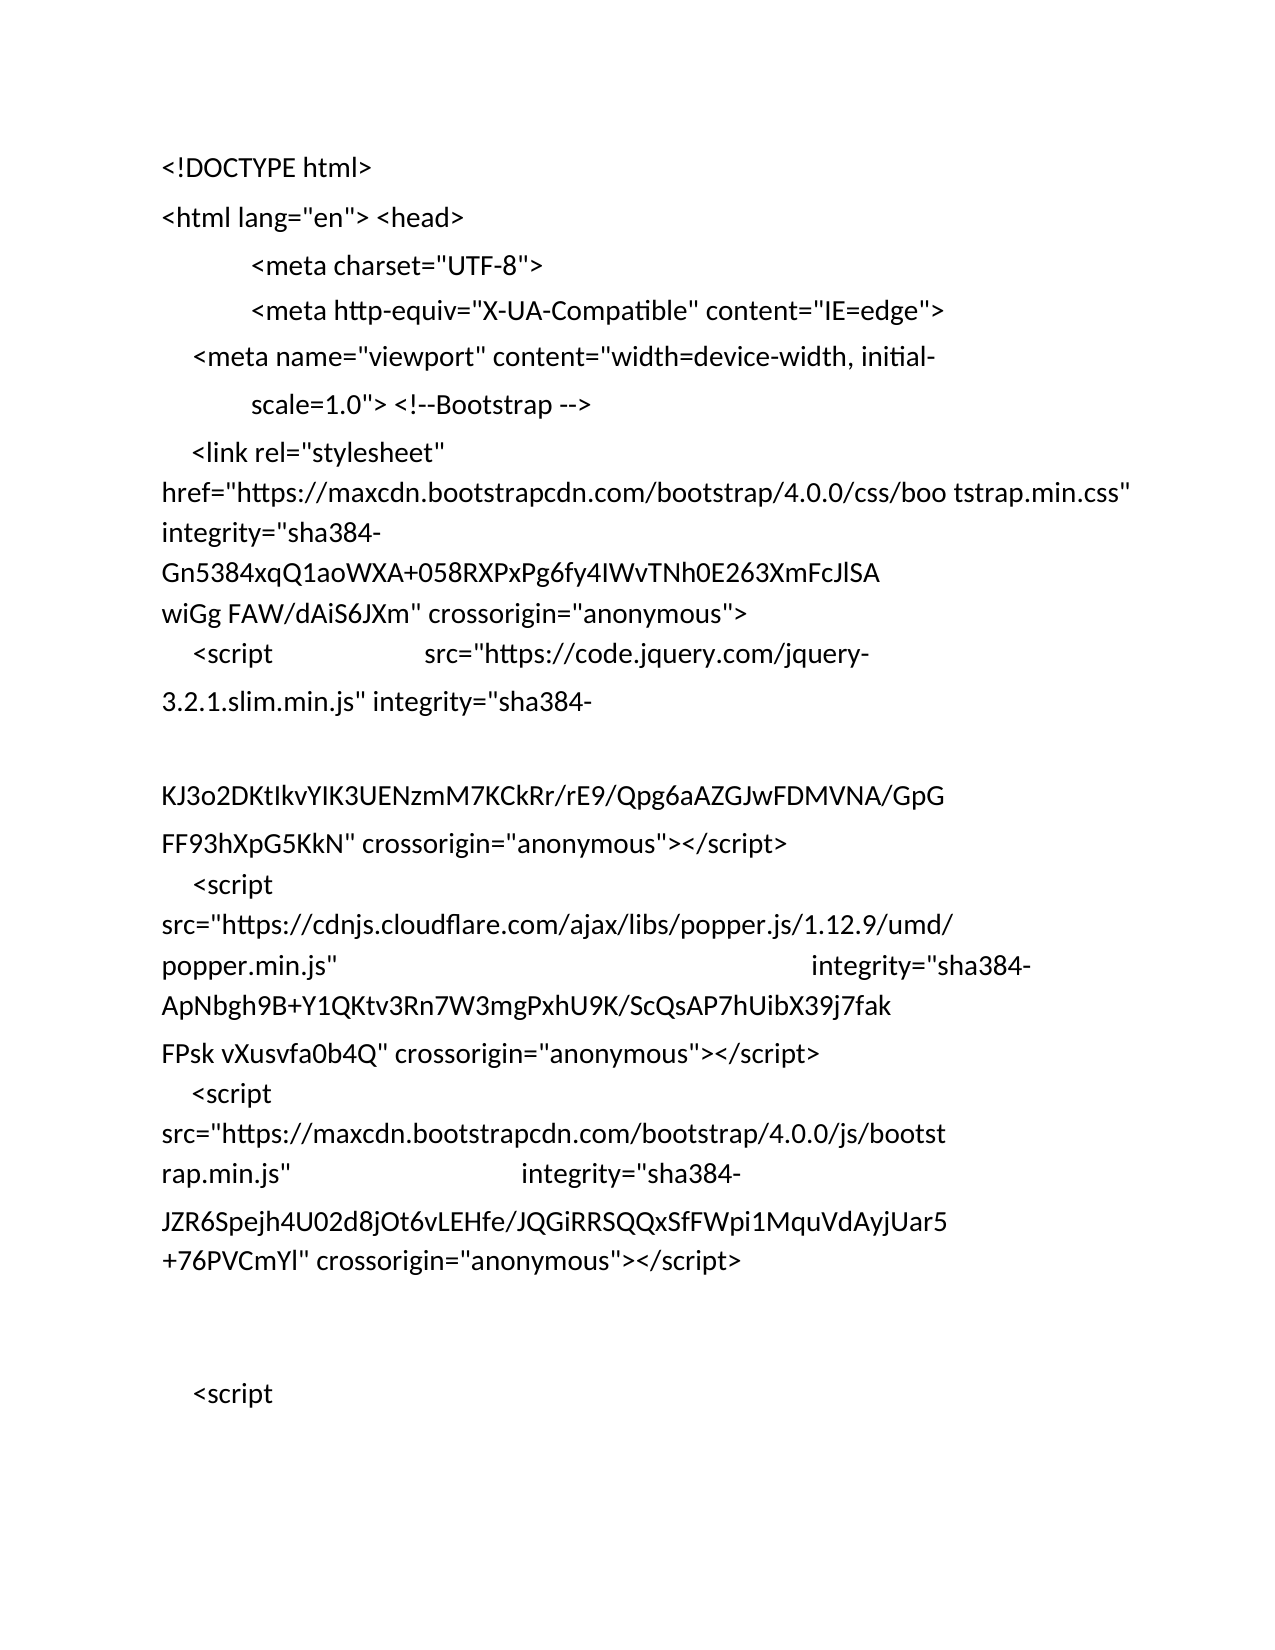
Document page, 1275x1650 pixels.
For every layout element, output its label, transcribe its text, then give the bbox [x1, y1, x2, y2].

text popper.min.js" integrity="sha384- [161, 947, 1067, 982]
text JZR6Spejh4U02d8jOt6vLEHfe/JQGiRRSQQxSfFWpi1MquVdAyjUar5 +76PVCmYl" crossorigin="anonymous"></script> [161, 1203, 1067, 1278]
text Gn5384xqQ1aoWXA+058RXPxPg6fy4IWvTNh0E263XmFcJlSA [161, 554, 1067, 590]
text <script [193, 866, 1067, 902]
text <script src="https://code.jquery.com/jquery- [193, 635, 1067, 671]
text <meta http-equiv="X-UA-Compatible" content="IE=edge"> [251, 292, 1067, 328]
text src="https://cdnjs.cloudflare.com/ajax/libs/popper.js/1.12.9/umd/ [161, 906, 1067, 942]
text FPsk vXusvfa0b4Q" crossorigin="anonymous"></script> [161, 1035, 1067, 1071]
text <script src="https://maxcdn.bootstrapcdn.com/bootstrap/4.0.0/js/bootst rap.min.js" integrity="sha384- [161, 1076, 1067, 1191]
text ApNbgh9B+Y1QKtv3Rn7W3mgPxhU9K/ScQsAP7hUibX39j7fak [161, 987, 1067, 1022]
text <link rel="stylesheet" href="https://maxcdn.bootstrapcdn.com/bootstrap/4.0.0/css/boo tstrap.min.css" integrity="sha384- [161, 434, 1171, 550]
text FF93hXpG5KkN" crossorigin="anonymous"></script> [161, 826, 1067, 861]
text <meta charset="UTF-8"> [251, 247, 1067, 283]
text wiGg FAW/dAiS6JXm" crossorigin="anonymous"> [161, 595, 1067, 630]
text KJ3o2DKtIkvYIK3UENzmM7KCkRr/rE9/Qpg6aAZGJwFDMVNA/GpG [161, 777, 1067, 813]
text <meta name="viewport" content="width=device-width, initial-scale=1.0"> <!--Bootstrap --> [193, 338, 1067, 421]
text <script [193, 1376, 1067, 1411]
text <html lang="en"> <head> [161, 199, 467, 235]
text <!DOCTYPE html> [161, 149, 1067, 185]
text 3.2.1.slim.min.js" integrity="sha384- [161, 683, 1067, 719]
